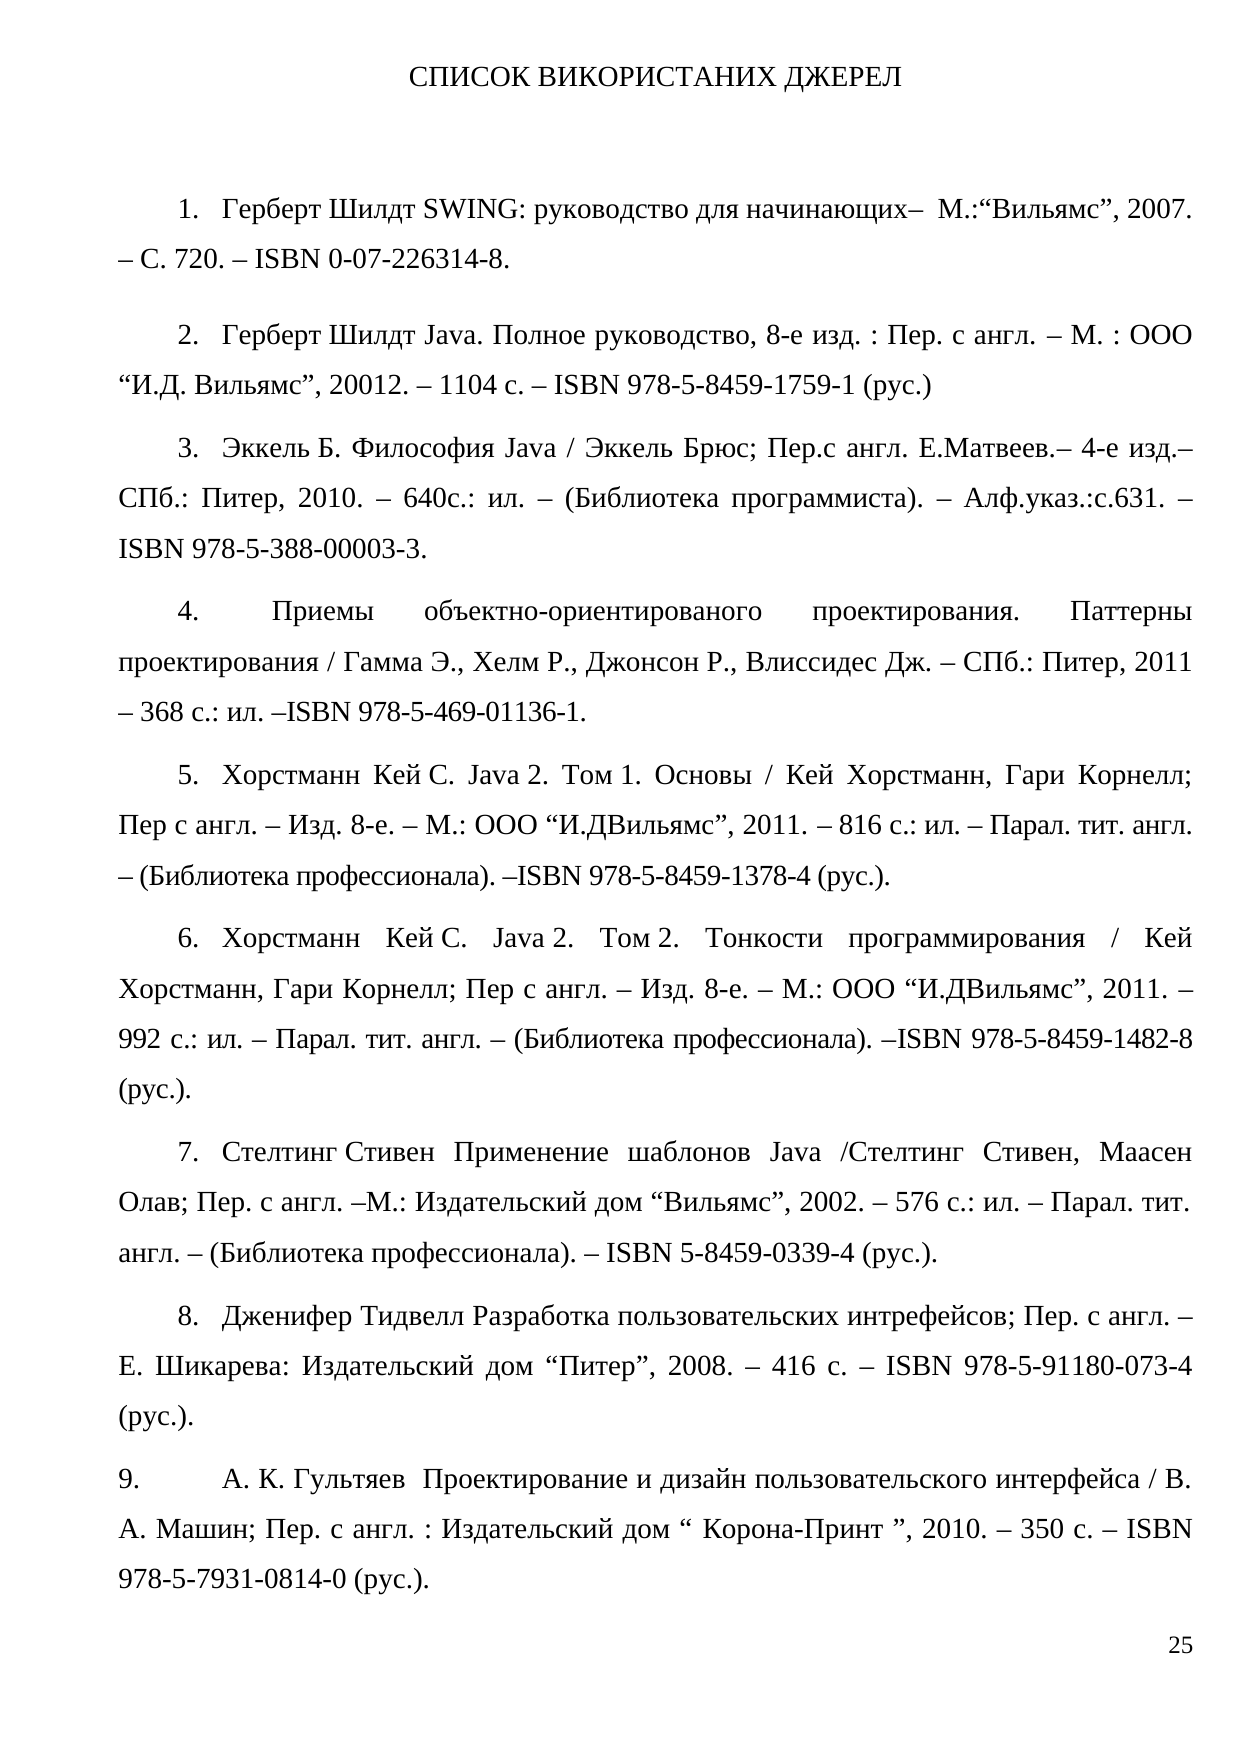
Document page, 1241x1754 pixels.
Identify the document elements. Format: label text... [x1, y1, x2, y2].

text Хорстманн Кей С. Java 2. Том 1. Основы / Кей Хорстманн, Гари Корнелл; Пер с англ. – Изд. 8-е. – М.: ООО “И.ДВильямс”, 2011. – 816 c.: ил. – Парал. тит. англ. – (Библиотека профессионала). –ISBN 978-5-8459-1378-4 (рус.). [118, 757, 1193, 891]
text Приемы объектно-ориентированого проектирования. Паттерны проектирования / Гамма Э., Хелм Р., Джонсон Р., Влиссидес Дж. – СПб.: Питер, 2011 – 368 с.: ил. –ISBN 978-5-469-01136-1. [118, 593, 1193, 728]
text Хорстманн Кей С. Java 2. Том 2. Тонкости программирования / Кей Хорстманн, Гари Корнелл; Пер с англ. – Изд. 8-е. – М.: ООО “И.ДВильямс”, 2011. – 992 c.: ил. – Парал. тит. англ. – (Библиотека профессионала). –ISBN 978-5-8459-1482-8 (рус.). [118, 920, 1193, 1105]
text Герберт Шилдт SWING: руководство для начинающих– М.:“Вильямс”, 2007. – С. 720. – ISBN 0-07-226314-8. [118, 191, 1193, 275]
text Герберт Шилдт Java. Полное руководство, 8-е изд. : Пер. с англ. – М. : ООО “И.Д. Вильямс”, 20012. – 1104 с. – ISBN 978-5-8459-1759-1 (рус.) [118, 317, 1193, 401]
text Эккель Б. Философия Java / Эккель Брюс; Пер.с англ. Е.Матвеев.– 4-е изд.–СПб.: Питер, 2010. – 640с.: ил. – (Библиотека программиста). – Алф.указ.:с.631. – ISBN 978-5-388-00003-3. [118, 430, 1193, 564]
text Стелтинг Стивен Применение шаблонов Java /Стелтинг Стивен, Маасен Олав; Пер. с англ. –М.: Издательский дом “Вильямс”, 2002. – 576 c.: ил. – Парал. тит. англ. – (Библиотека профессионала). – ISBN 5-8459-0339-4 (рус.). [118, 1134, 1193, 1268]
text СПИСОК ВИКОРИСТАНИХ ДЖЕРЕЛ [118, 59, 1193, 93]
text А. К. Гультяев Проектирование и дизайн пользовательского интерфейса / В. А. Машин; Пер. с англ. : Издательский дом “ Корона-Принт ”, 2010. – 350 c. – ISBN 978-5-7931-0814-0 (рус.). [118, 1461, 1193, 1595]
text Дженифер Тидвелл Разработка пользовательских интрефейсов; Пер. с англ. –Е. Шикарева: Издательский дом “Питер”, 2008. – 416 c. – ISBN 978-5-91180-073-4 (рус.). [118, 1298, 1193, 1432]
